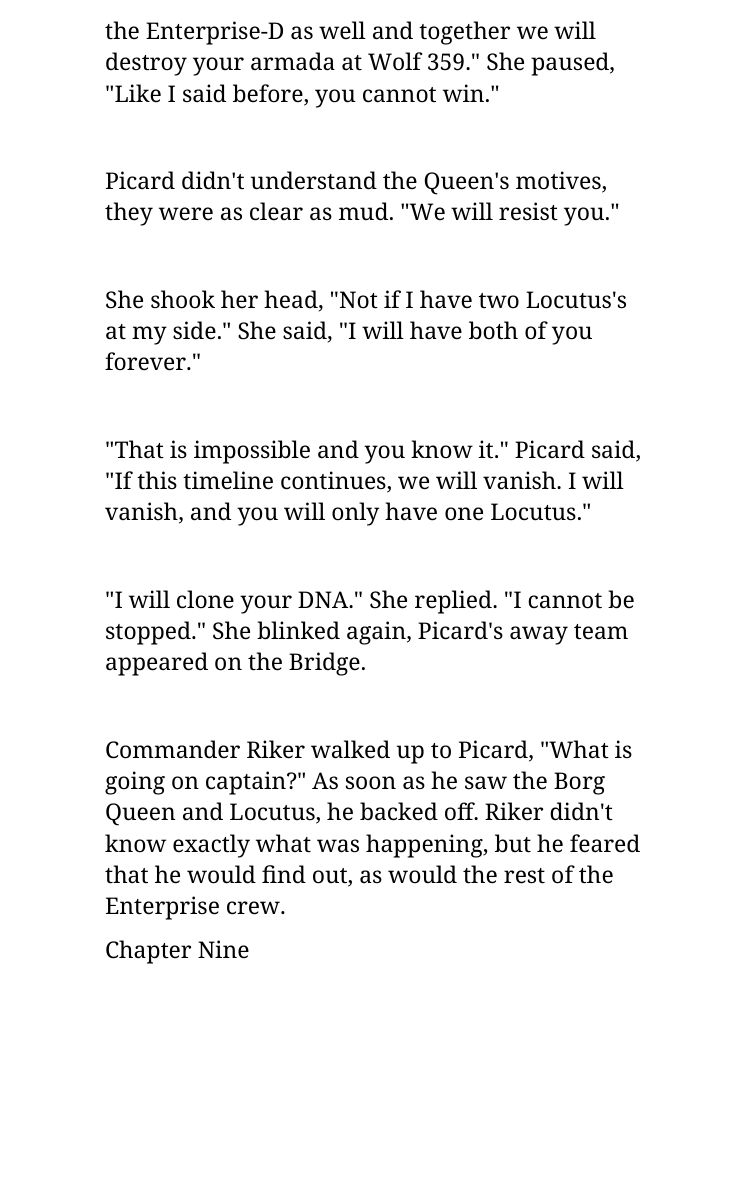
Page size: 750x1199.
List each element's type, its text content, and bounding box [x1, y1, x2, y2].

text Commander Riker walked up to Picard, "What is going on captain?" As soon as he saw the Borg Queen and Locutus, he backed off. Riker didn't know exactly what was happening, but he feared that he would find out, as would the rest of the Enterprise crew. [105, 734, 645, 921]
text "I will clone your DNA." She replied. "I cannot be stopped." She blinked again, Picard's away team appeared on the Bridge. [105, 584, 645, 677]
text She shook her head, "Not if I have two Locutus's at my side." She said, "I will have both of you forever." [105, 284, 645, 377]
text "That is impossible and you know it." Picard said, "If this timeline continues, we will vanish. I will vanish, and you will only have one Locutus." [105, 434, 645, 527]
text Picard didn't understand the Queen's motives, they were as clear as mud. "We will resist you." [105, 165, 645, 227]
subtitle Chapter Nine [105, 934, 645, 965]
